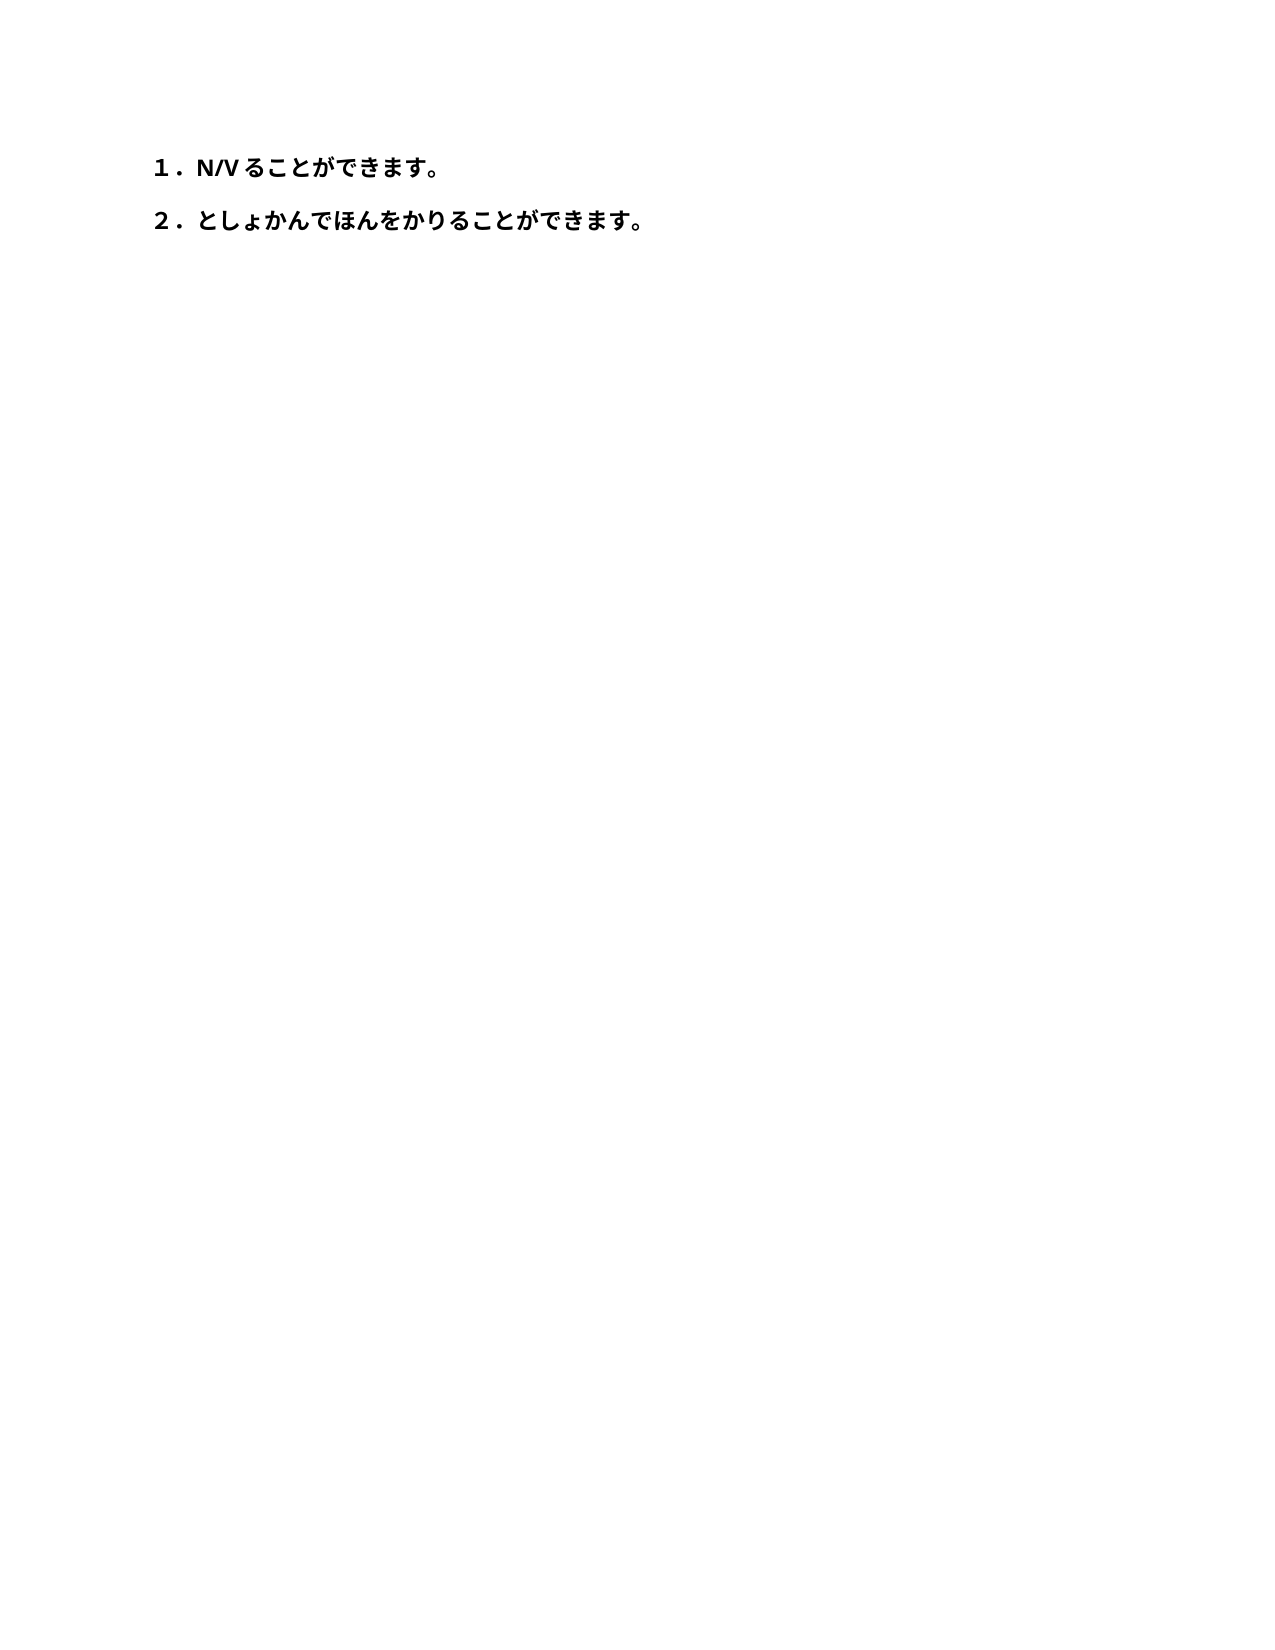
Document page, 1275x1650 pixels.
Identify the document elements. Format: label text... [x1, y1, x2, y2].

text ２．としょかんでほんをかりることができます。 [150, 203, 1125, 236]
text １．N/Vることができます。 [150, 150, 1125, 183]
